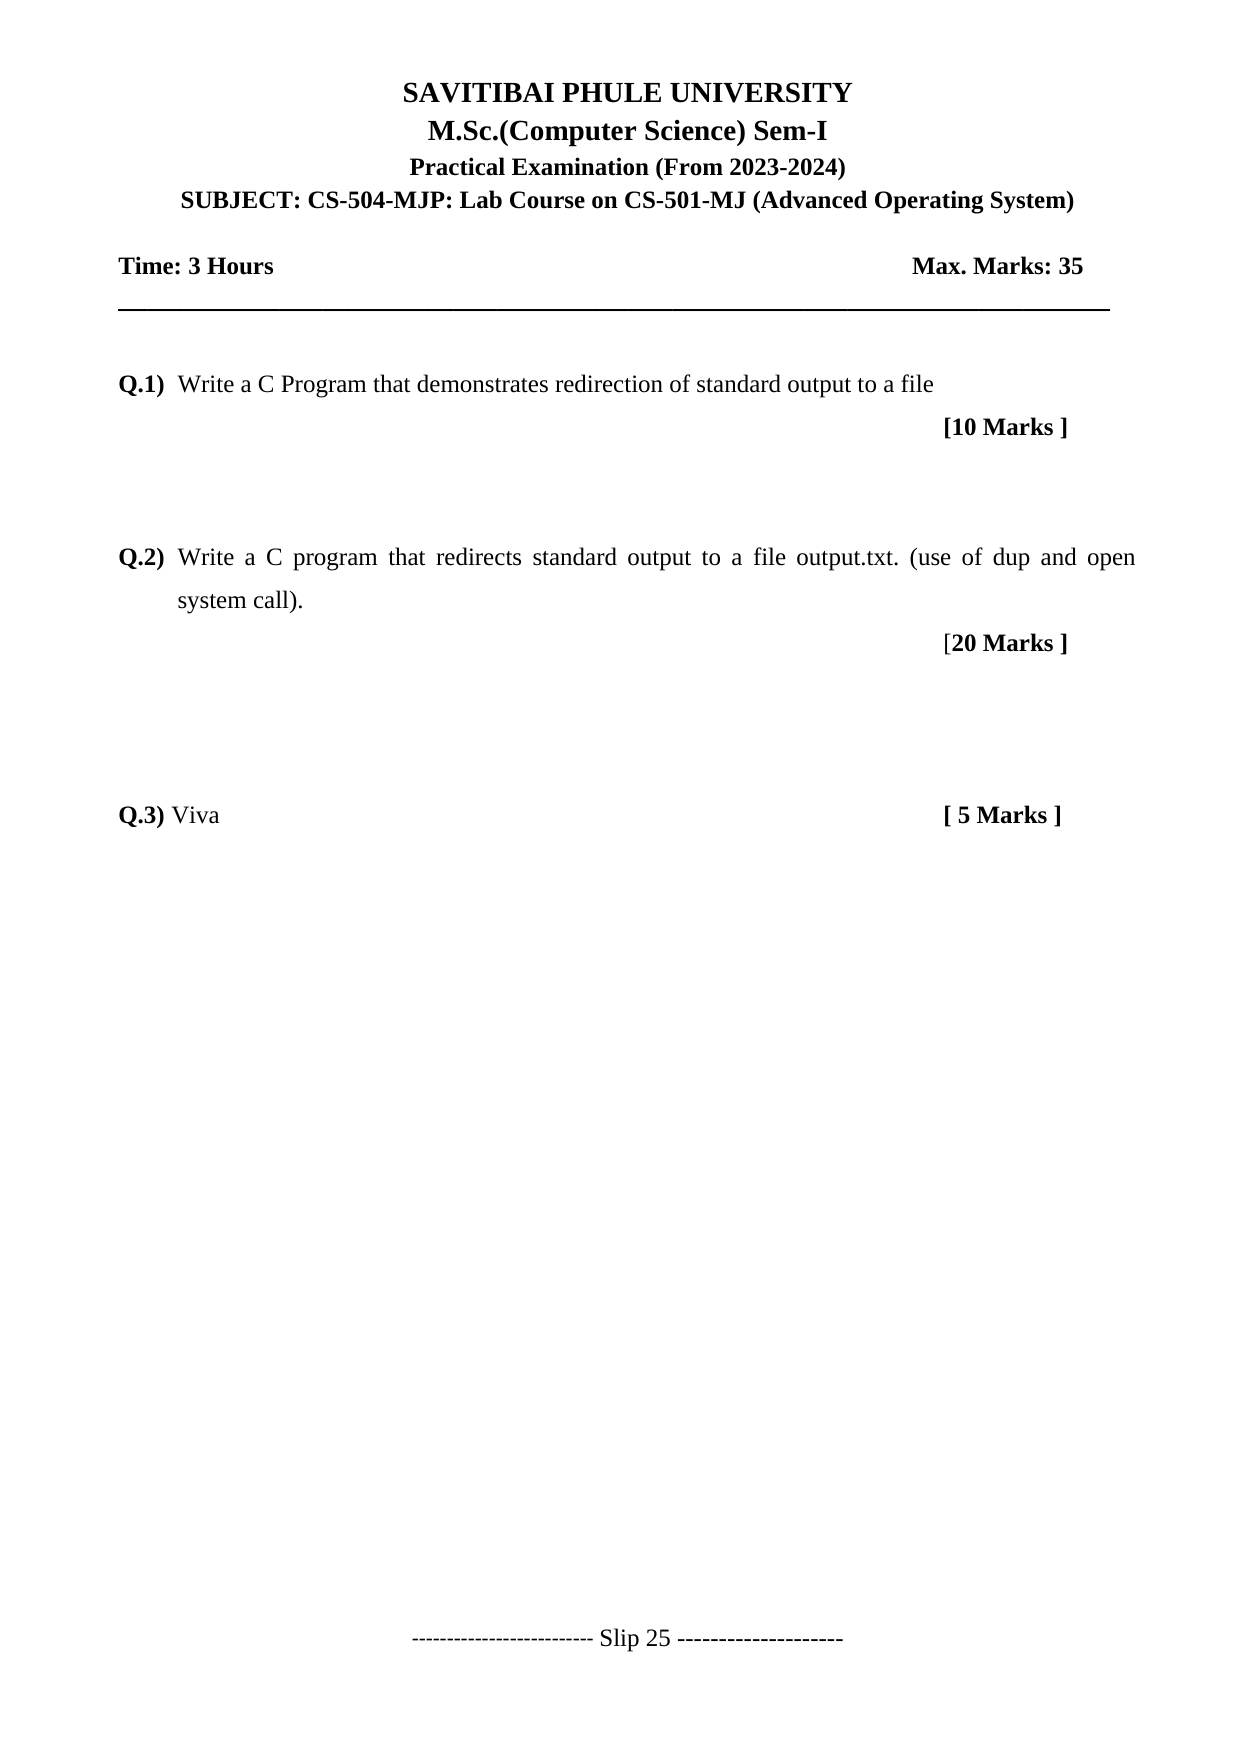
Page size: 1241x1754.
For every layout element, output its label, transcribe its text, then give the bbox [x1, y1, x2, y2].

text Q.3) Viva [ 5 Marks ] [118, 801, 1137, 829]
text Q.1) Write a C Program that demonstrates redirection of standard output to a file [10 Marks ] [118, 369, 1137, 441]
text Q.2) Write a C program that redirects standard output to a file output.txt. (use of dup and open system call). [20 Marks ] [118, 542, 1137, 657]
